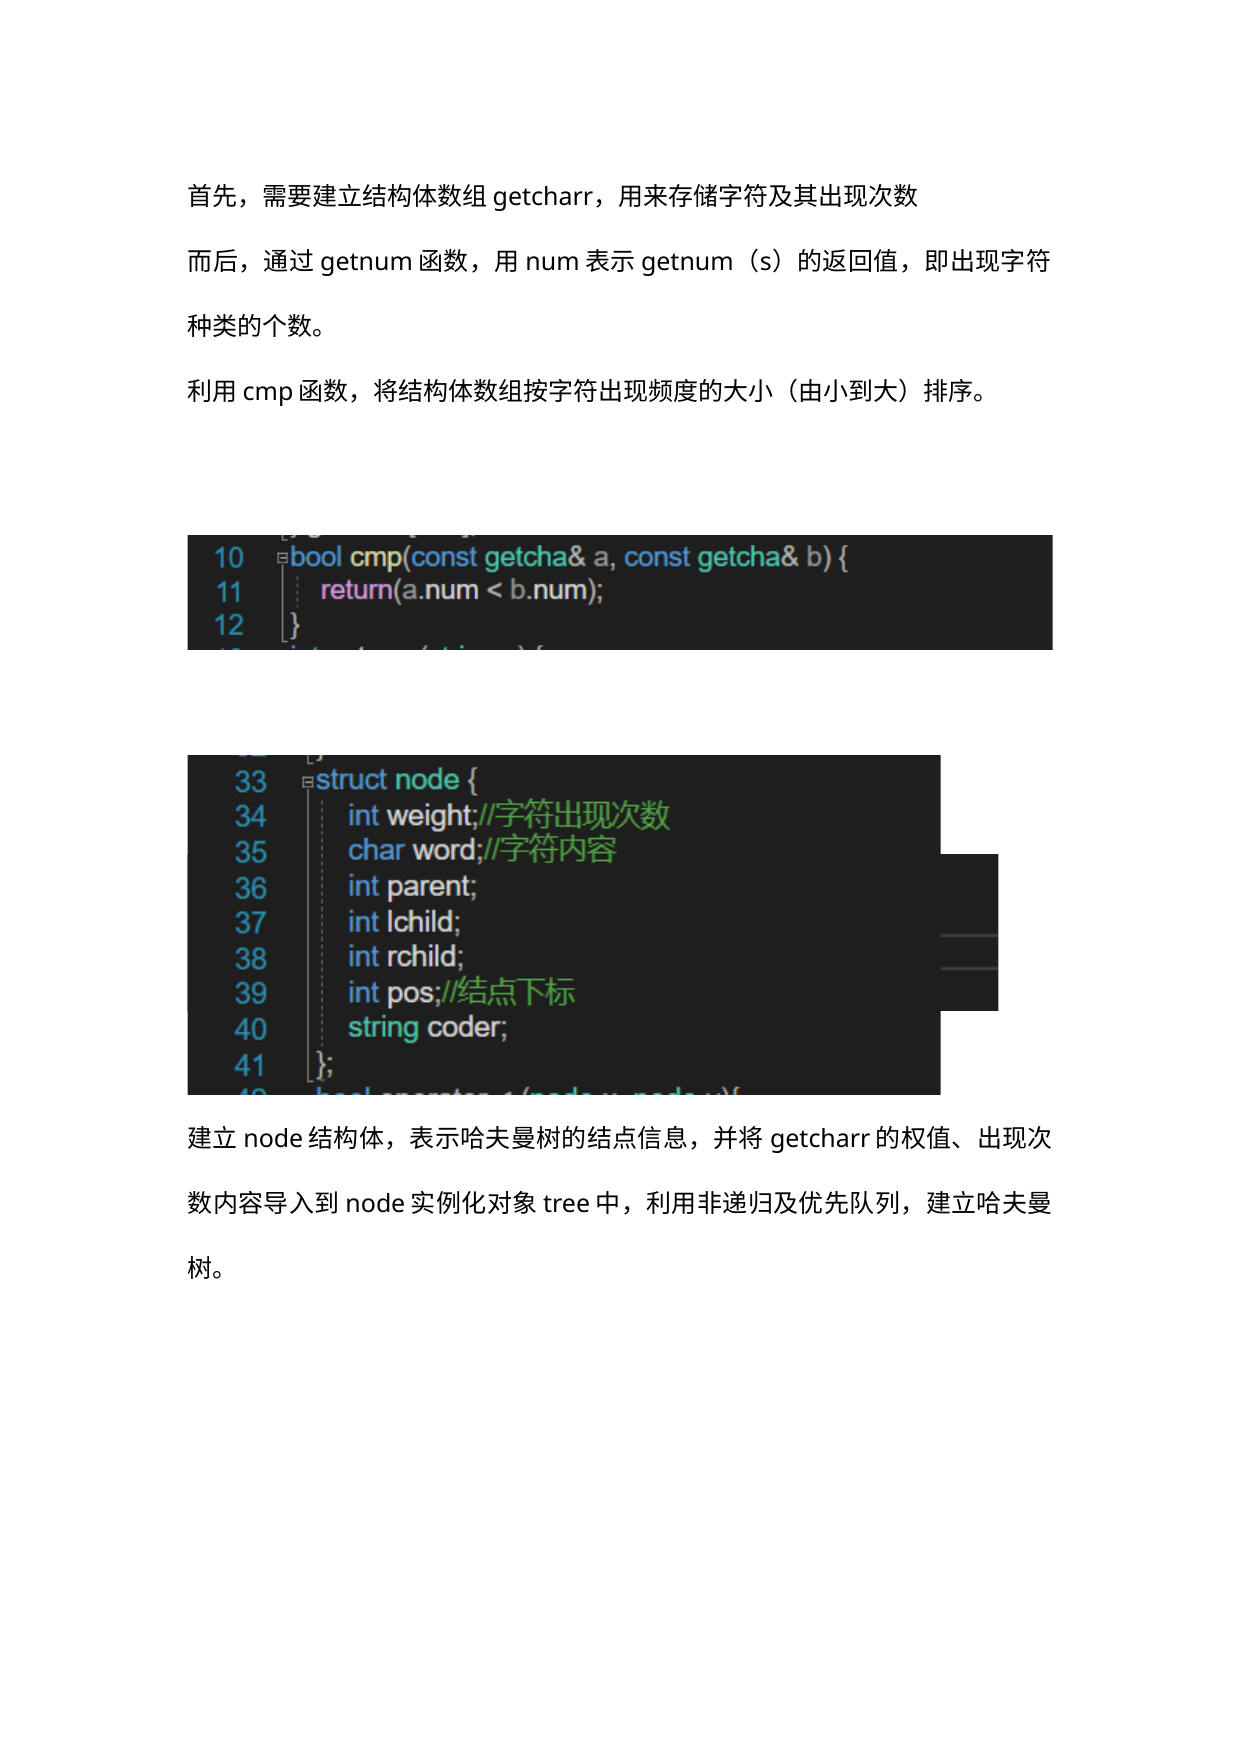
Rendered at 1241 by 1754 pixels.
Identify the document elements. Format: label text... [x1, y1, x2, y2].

picture [187, 755, 999, 1095]
picture [187, 535, 1053, 650]
text 首先，需要建立结构体数组getcharr，用来存储字符及其出现次数 [187, 162, 1053, 227]
text 利用cmp函数，将结构体数组按字符出现频度的大小（由小到大）排序。 [187, 357, 1053, 422]
text 而后，通过getnum函数，用num表示getnum（s）的返回值，即出现字符种类的个数。 [187, 227, 1053, 357]
